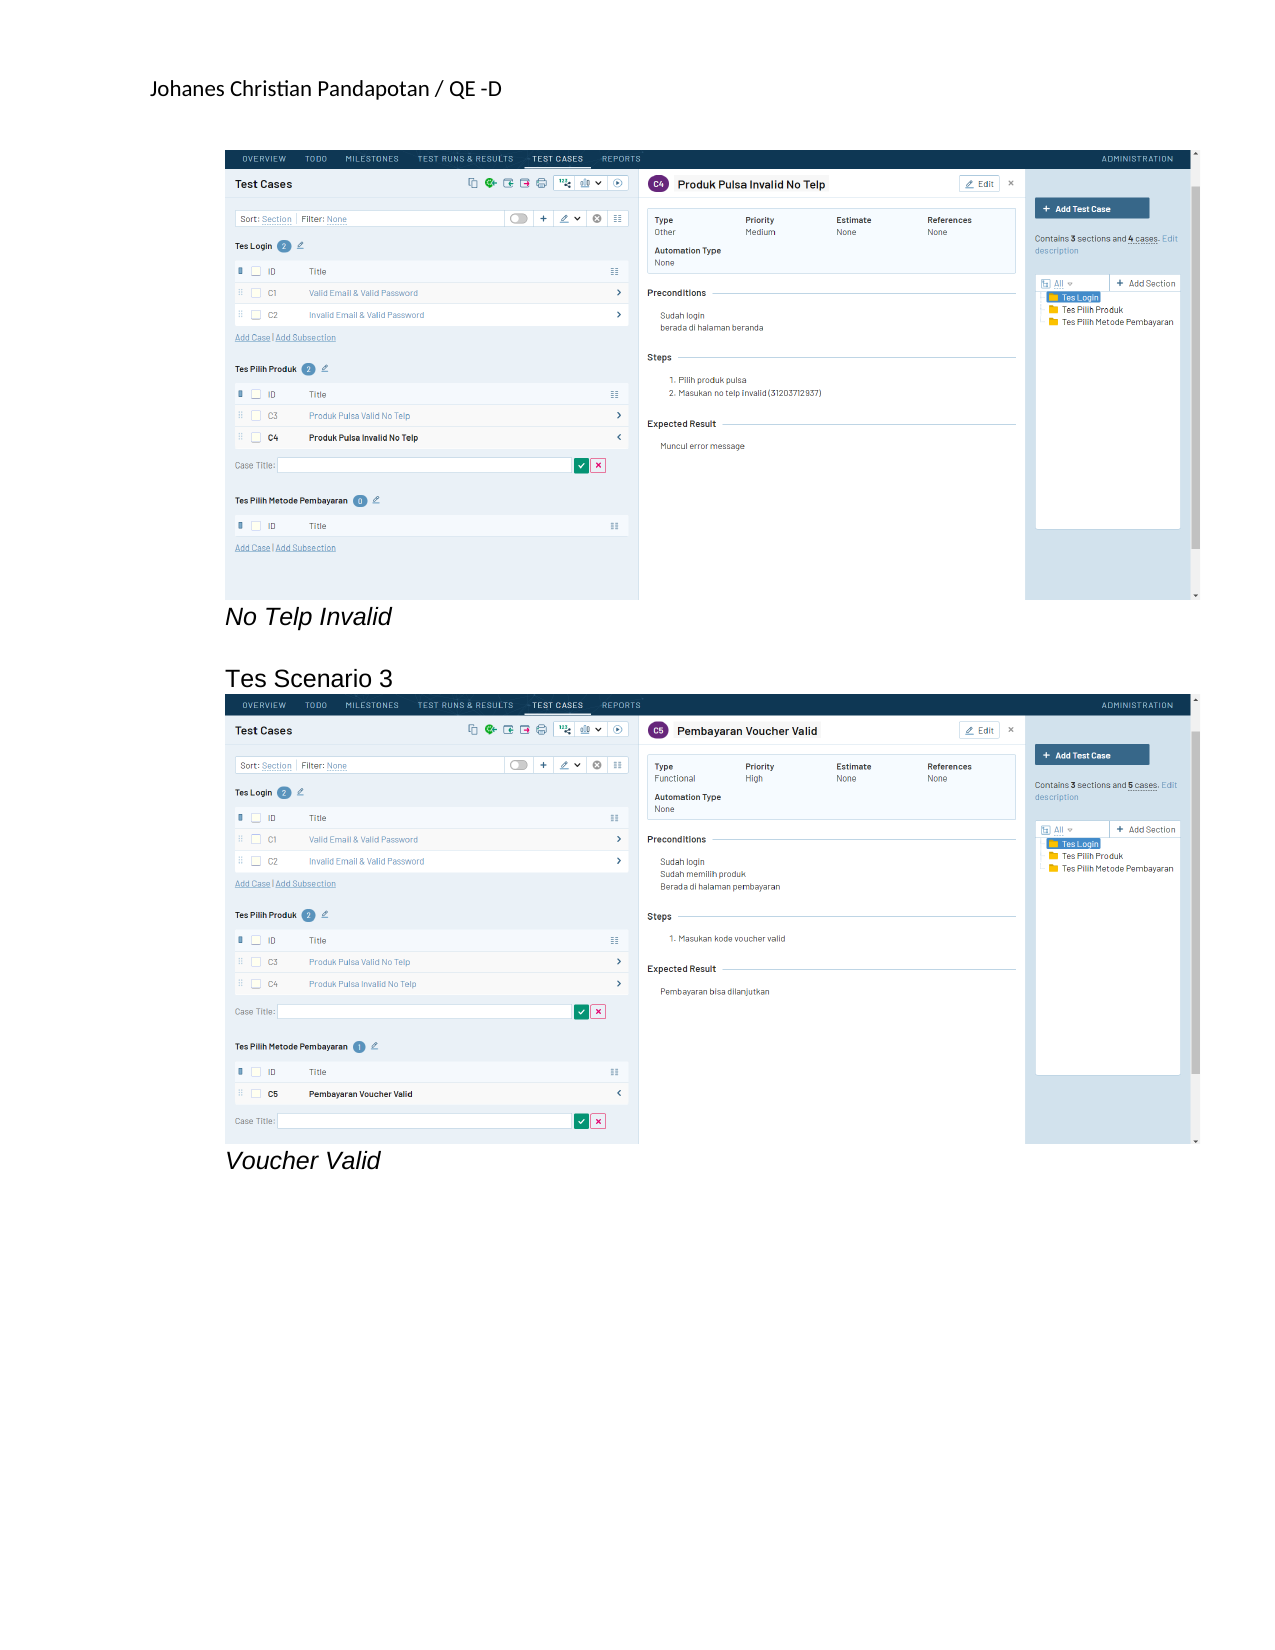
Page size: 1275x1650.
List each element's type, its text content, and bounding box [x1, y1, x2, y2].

picture [225, 150, 1200, 600]
list No Telp Invalid [225, 602, 1125, 630]
list Tes Scenario 3 [225, 664, 1125, 692]
picture [225, 694, 1200, 1144]
list Voucher Valid [225, 1146, 1125, 1174]
